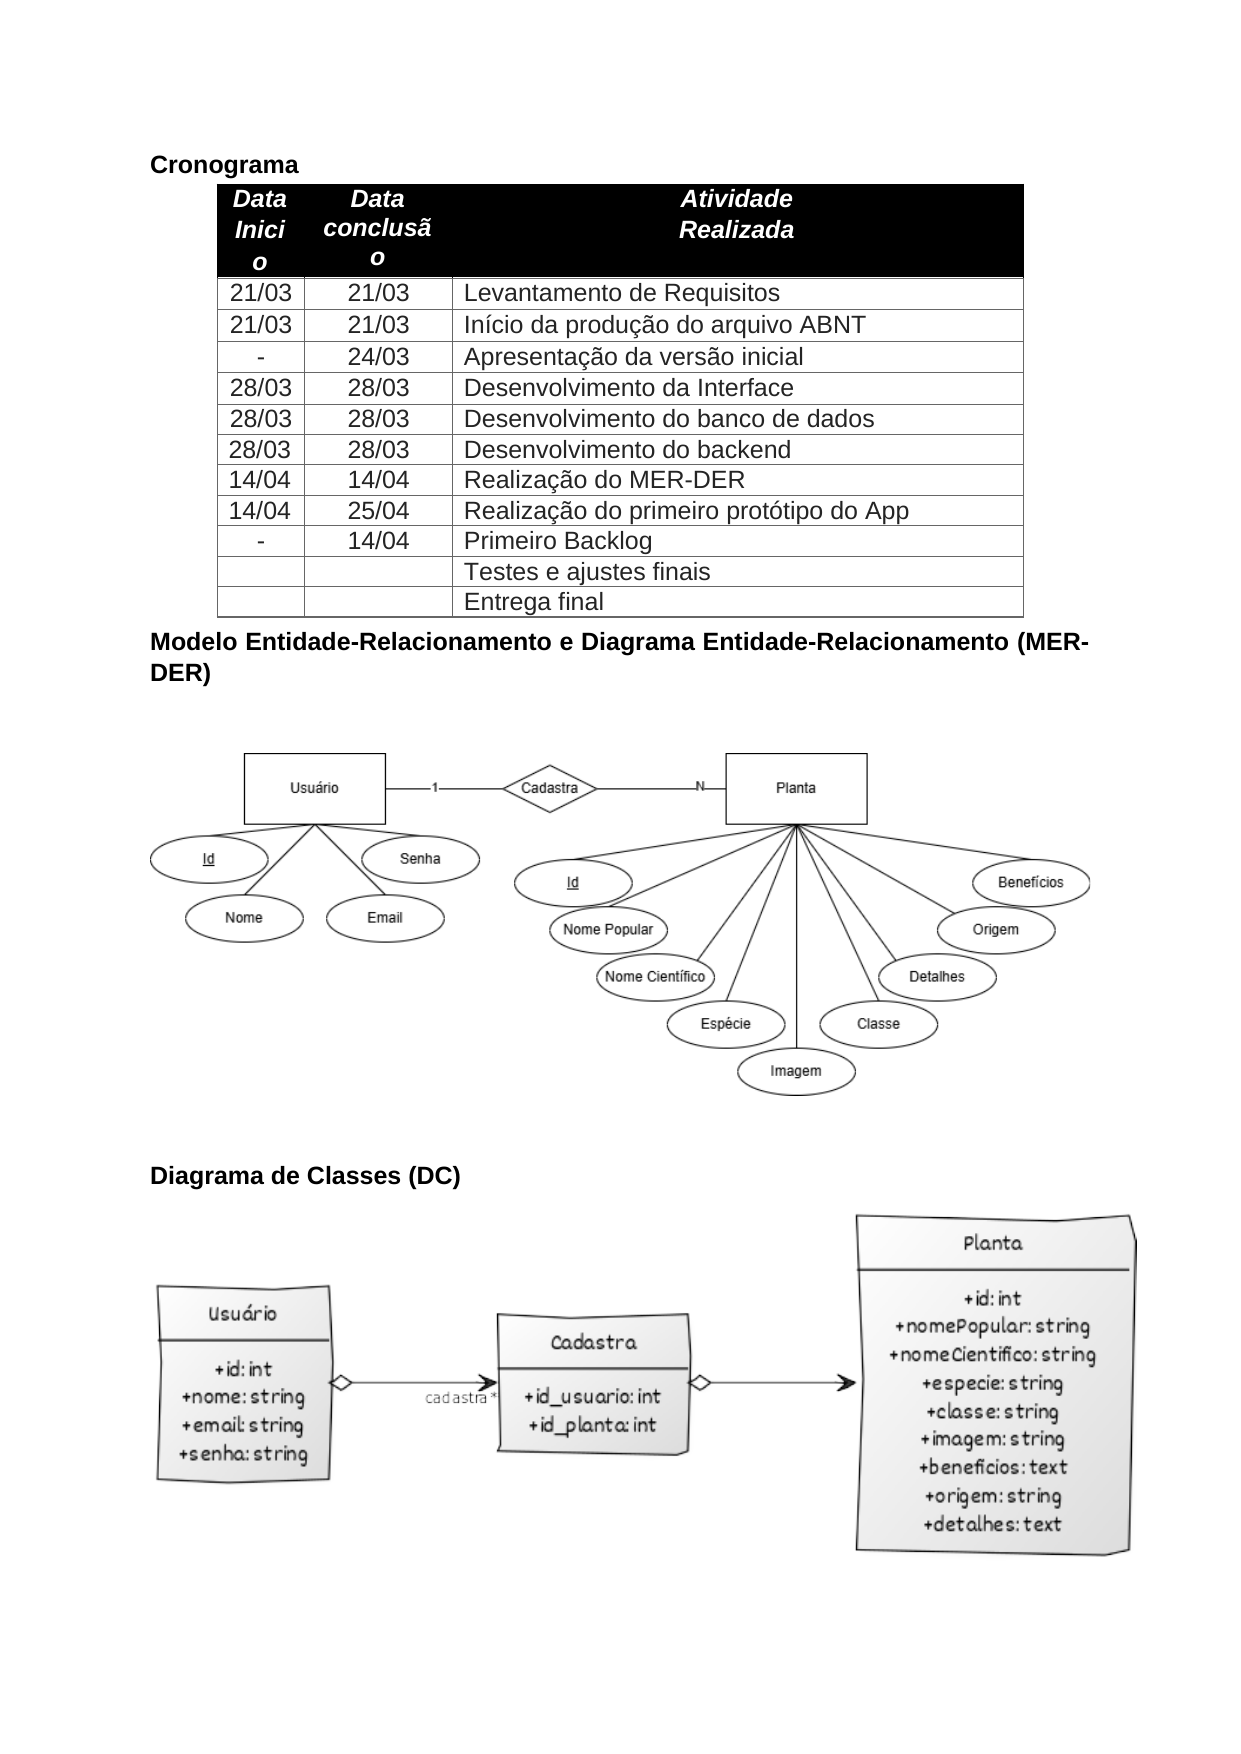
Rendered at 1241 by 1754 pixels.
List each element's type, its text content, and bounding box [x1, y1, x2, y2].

table_cell 14/04 [305, 526, 452, 556]
table_cell [218, 587, 304, 616]
table_cell [305, 587, 452, 616]
table_cell 21/03 [305, 310, 452, 341]
table_cell 28/03 [218, 373, 304, 403]
table_cell 14/04 [218, 465, 304, 495]
text Cronograma [150, 150, 1090, 179]
table_cell Apresentação da versão inicial [453, 342, 1023, 372]
table_cell [305, 557, 452, 586]
table_cell 24/03 [305, 342, 452, 372]
table_cell Primeiro Backlog [453, 526, 1023, 556]
text Diagrama de Classes (DC) [150, 1161, 1090, 1190]
table_cell [218, 557, 304, 586]
table_cell Realização do MER-DER [453, 465, 1023, 495]
table_cell Desenvolvimento do backend [453, 435, 1023, 464]
table_cell 14/04 [305, 465, 452, 495]
table_cell 28/03 [218, 435, 304, 464]
table_cell Entrega final [453, 587, 1023, 616]
table_header Atividade Realizada [453, 185, 1023, 277]
table_cell Realização do primeiro protótipo do App [453, 496, 1023, 525]
table_cell 28/03 [305, 435, 452, 464]
table_header Data Inicio [218, 185, 304, 277]
table_cell Início da produção do arquivo ABNT [453, 310, 1023, 341]
table_cell Levantamento de Requisitos [453, 279, 1023, 309]
table_cell 21/03 [218, 310, 304, 341]
picture [150, 753, 1091, 1096]
table_cell Desenvolvimento do banco de dados [453, 405, 1023, 434]
table_cell 14/04 [218, 496, 304, 525]
table_cell 21/03 [305, 279, 452, 309]
text Modelo Entidade-Relacionamento e Diagrama Entidade-Relacionamento (MER-DER) [150, 627, 1090, 687]
table_cell - [218, 342, 304, 372]
picture [150, 1208, 1137, 1572]
table_cell 28/03 [305, 373, 452, 403]
table_cell Testes e ajustes finais [453, 557, 1023, 586]
table_cell 25/04 [305, 496, 452, 525]
table_cell - [218, 526, 304, 556]
table_cell 28/03 [305, 405, 452, 434]
table_cell Desenvolvimento da Interface [453, 373, 1023, 403]
table_header Data conclusão [305, 185, 452, 277]
table_cell 28/03 [218, 405, 304, 434]
table_cell 21/03 [218, 279, 304, 309]
